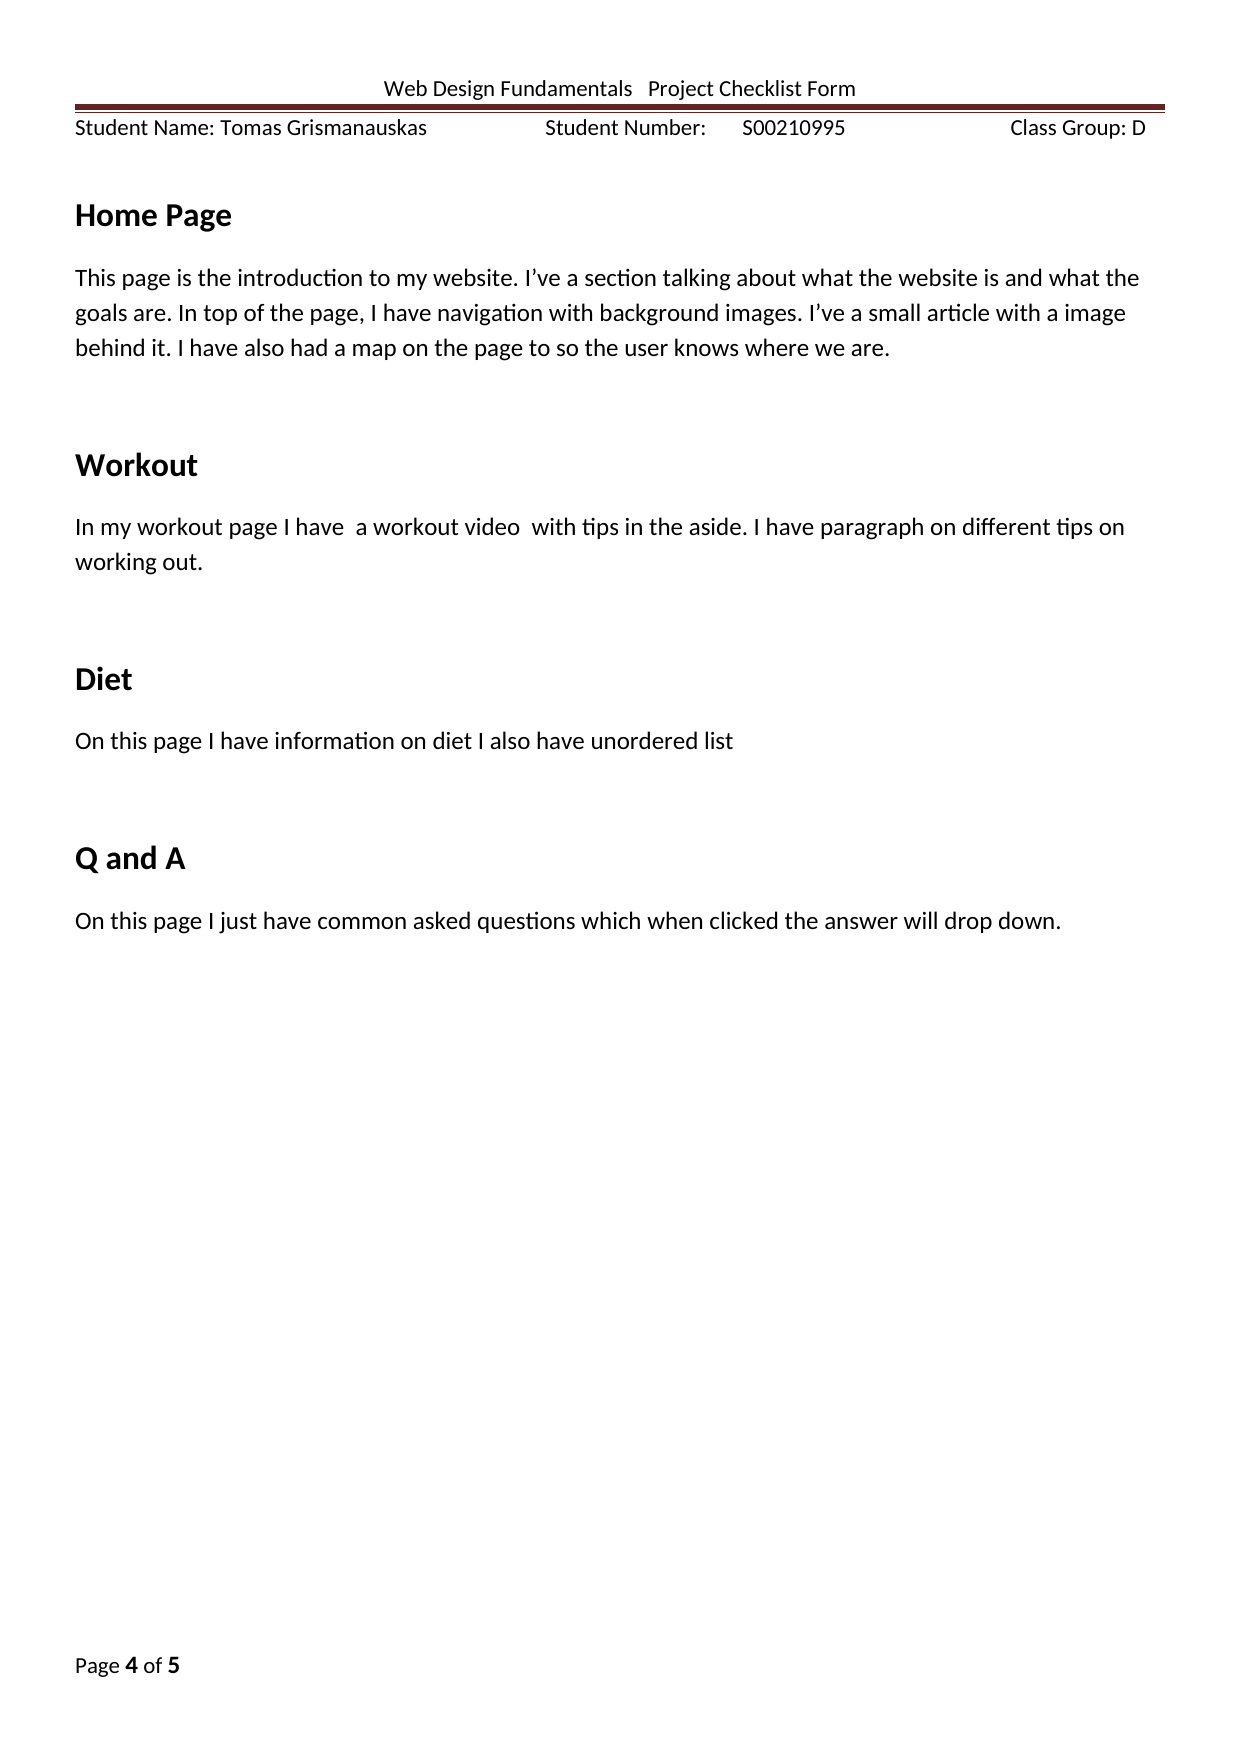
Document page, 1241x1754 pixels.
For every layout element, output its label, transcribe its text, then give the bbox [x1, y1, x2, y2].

text Diet [75, 658, 1165, 699]
text On this page I just have common asked questions which when clicked the answer will drop down. [75, 905, 1165, 935]
text Home Page [75, 194, 1165, 235]
text This page is the introduction to my website. I’ve a section talking about what the website is and what the goals are. In top of the page, I have navigation with background images. I’ve a small article with a image behind it. I have also had a map on the page to so the user knows where we are. [75, 262, 1165, 362]
text Q and A [75, 837, 1165, 878]
text Workout [75, 444, 1165, 484]
text On this page I have information on diet I also have unordered list [75, 726, 1165, 756]
text In my workout page I have a workout video with tips in the aside. I have paragraph on different tips on working out. [75, 511, 1165, 577]
